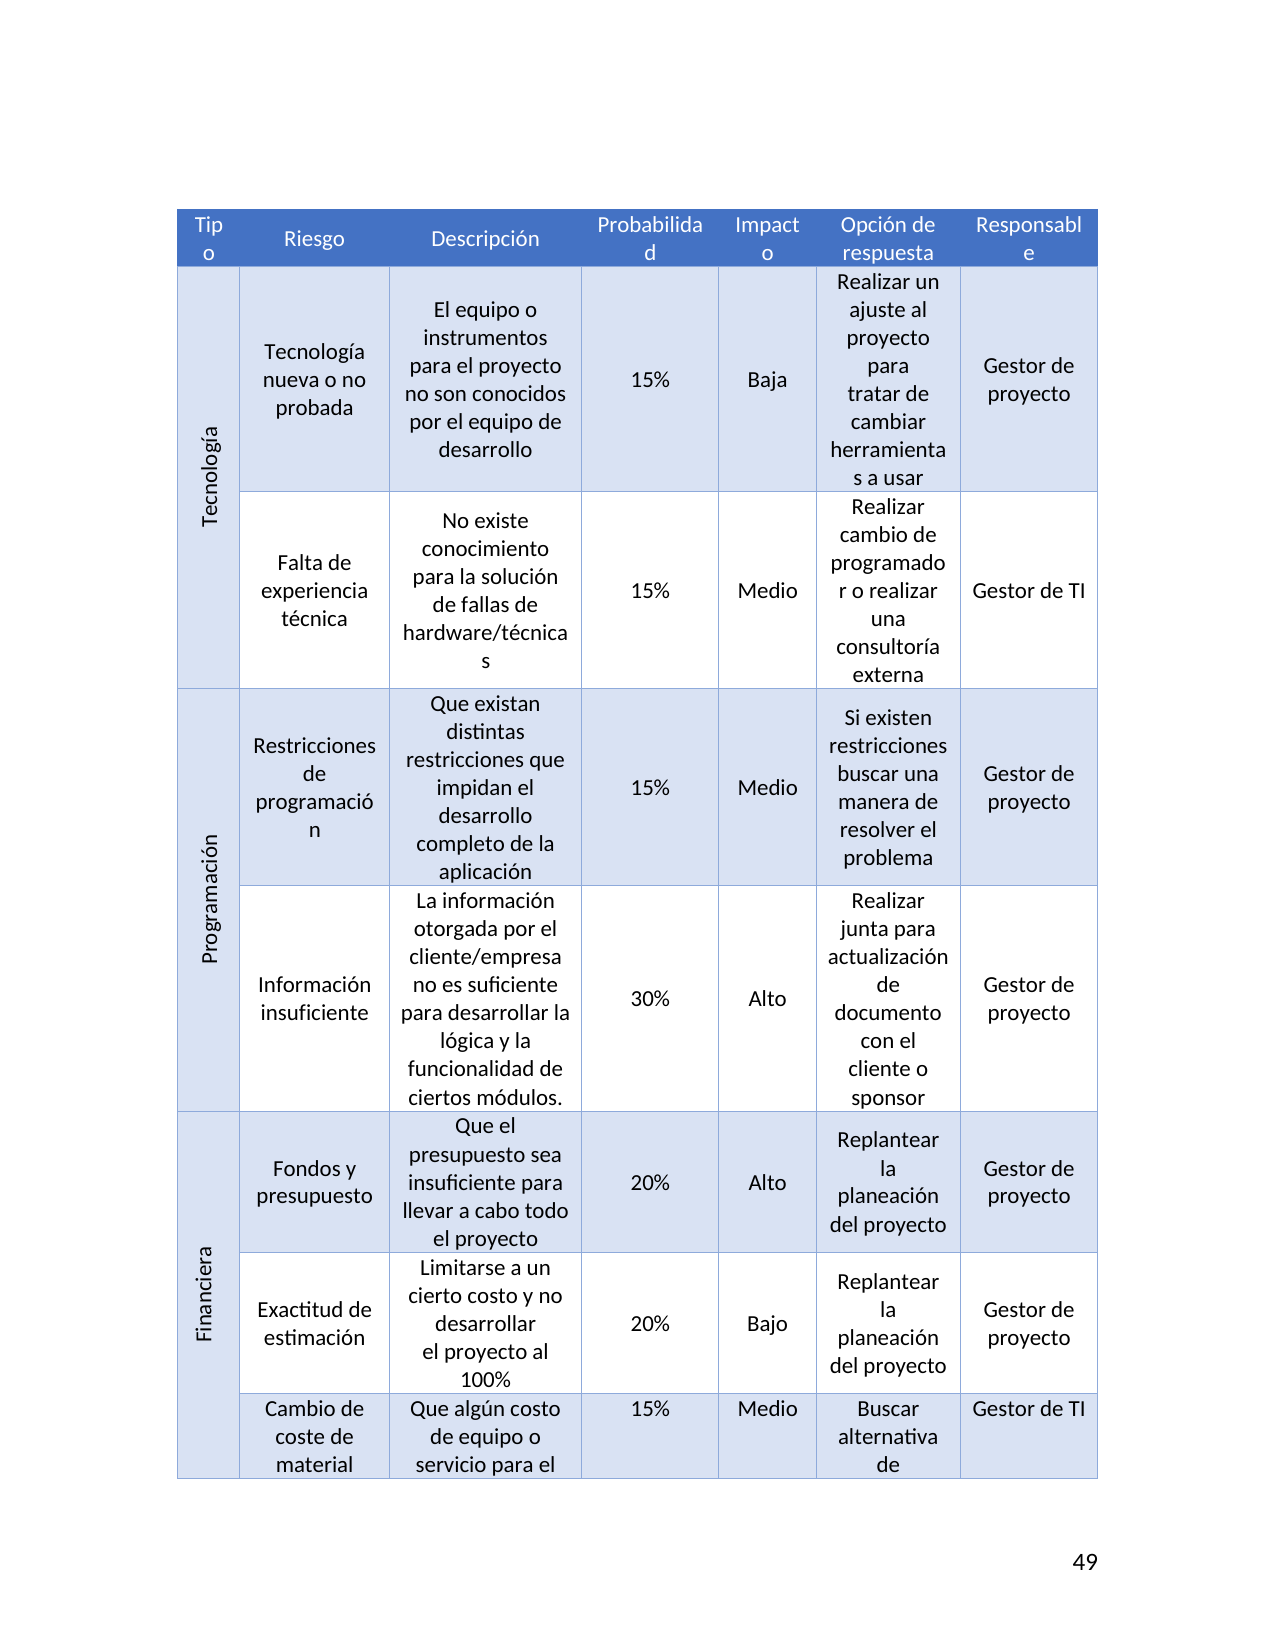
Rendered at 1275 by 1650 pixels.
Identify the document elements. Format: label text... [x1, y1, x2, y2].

table_cell Replantear la planeación del proyecto [817, 1253, 960, 1393]
table_cell Medio [719, 689, 816, 885]
table_header Responsable [961, 210, 1097, 266]
table_cell Tecnología nueva o no probada [240, 267, 389, 491]
table_cell Gestor de proyecto [961, 267, 1097, 491]
table_cell Gestor de proyecto [961, 1253, 1097, 1393]
table_cell Gestor de proyecto [961, 689, 1097, 885]
table_cell Gestor de proyecto [961, 1112, 1097, 1252]
table_cell 15% [582, 267, 718, 491]
table_header Descripción [390, 210, 581, 266]
table_cell Alto [719, 1112, 816, 1252]
table_header Opción de respuesta [817, 210, 960, 266]
table_cell Que algún costo de equipo o servicio para el proyecto suba su precio [390, 1394, 581, 1478]
table_cell Buscar alternativa de producto que sea eficaz pero de menos costo [817, 1394, 960, 1478]
table_cell Limitarse a un cierto costo y no desarrollar el proyecto al 100% [390, 1253, 581, 1393]
table_header Riesgo [240, 210, 389, 266]
table_cell Baja [719, 267, 816, 491]
table_cell Gestor de TI [961, 492, 1097, 688]
table_cell Exactitud de estimación [240, 1253, 389, 1393]
table_cell Replantear la planeación del proyecto [817, 1112, 960, 1252]
table_cell Realizar cambio de programador o realizar una consultoría externa [817, 492, 960, 688]
table_cell Gestor de proyecto [961, 886, 1097, 1111]
table_cell 15% [582, 1394, 718, 1478]
table_cell Si existen restricciones buscar una manera de resolver el problema [817, 689, 960, 885]
table_cell 30% [582, 886, 718, 1111]
table_cell Fondos y presupuesto [240, 1112, 389, 1252]
table_cell Restricciones de programación [240, 689, 389, 885]
table_cell Que el presupuesto sea insuficiente para llevar a cabo todo el proyecto [390, 1112, 581, 1252]
table_cell 15% [582, 689, 718, 885]
table_cell Bajo [719, 1253, 816, 1393]
table_header Impacto [719, 210, 816, 266]
table_cell La información otorgada por el cliente/empresa no es suficiente para desarrollar la lógica y la funcionalidad de ciertos módulos. [390, 886, 581, 1111]
table_cell Falta de experiencia técnica [240, 492, 389, 688]
table_cell Que existan distintas restricciones que impidan el desarrollo completo de la aplicación [390, 689, 581, 885]
table_cell No existe conocimiento para la solución de fallas de hardware/técnicas [390, 492, 581, 688]
table_cell Información insuficiente [240, 886, 389, 1111]
table_cell 15% [582, 492, 718, 688]
table_cell Realizar junta para actualización de documento con el cliente o sponsor [817, 886, 960, 1111]
table_cell Programación [178, 689, 239, 1111]
table_cell Financiera [178, 1112, 239, 1478]
table_header Probabilidad [582, 210, 718, 266]
table_cell Alto [719, 886, 816, 1111]
table_cell Cambio de coste de material [240, 1394, 389, 1478]
table_cell Medio [719, 492, 816, 688]
table_cell Gestor de TI [961, 1394, 1097, 1478]
table_header Tipo [178, 210, 239, 266]
table_cell Medio [719, 1394, 816, 1478]
table_cell 20% [582, 1112, 718, 1252]
table_cell 20% [582, 1253, 718, 1393]
table_cell Realizar un ajuste al proyecto para tratar de cambiar herramientas a usar [817, 267, 960, 491]
table_cell El equipo o instrumentos para el proyecto no son conocidos por el equipo de desarrollo [390, 267, 581, 491]
table_cell Tecnología [178, 267, 239, 688]
